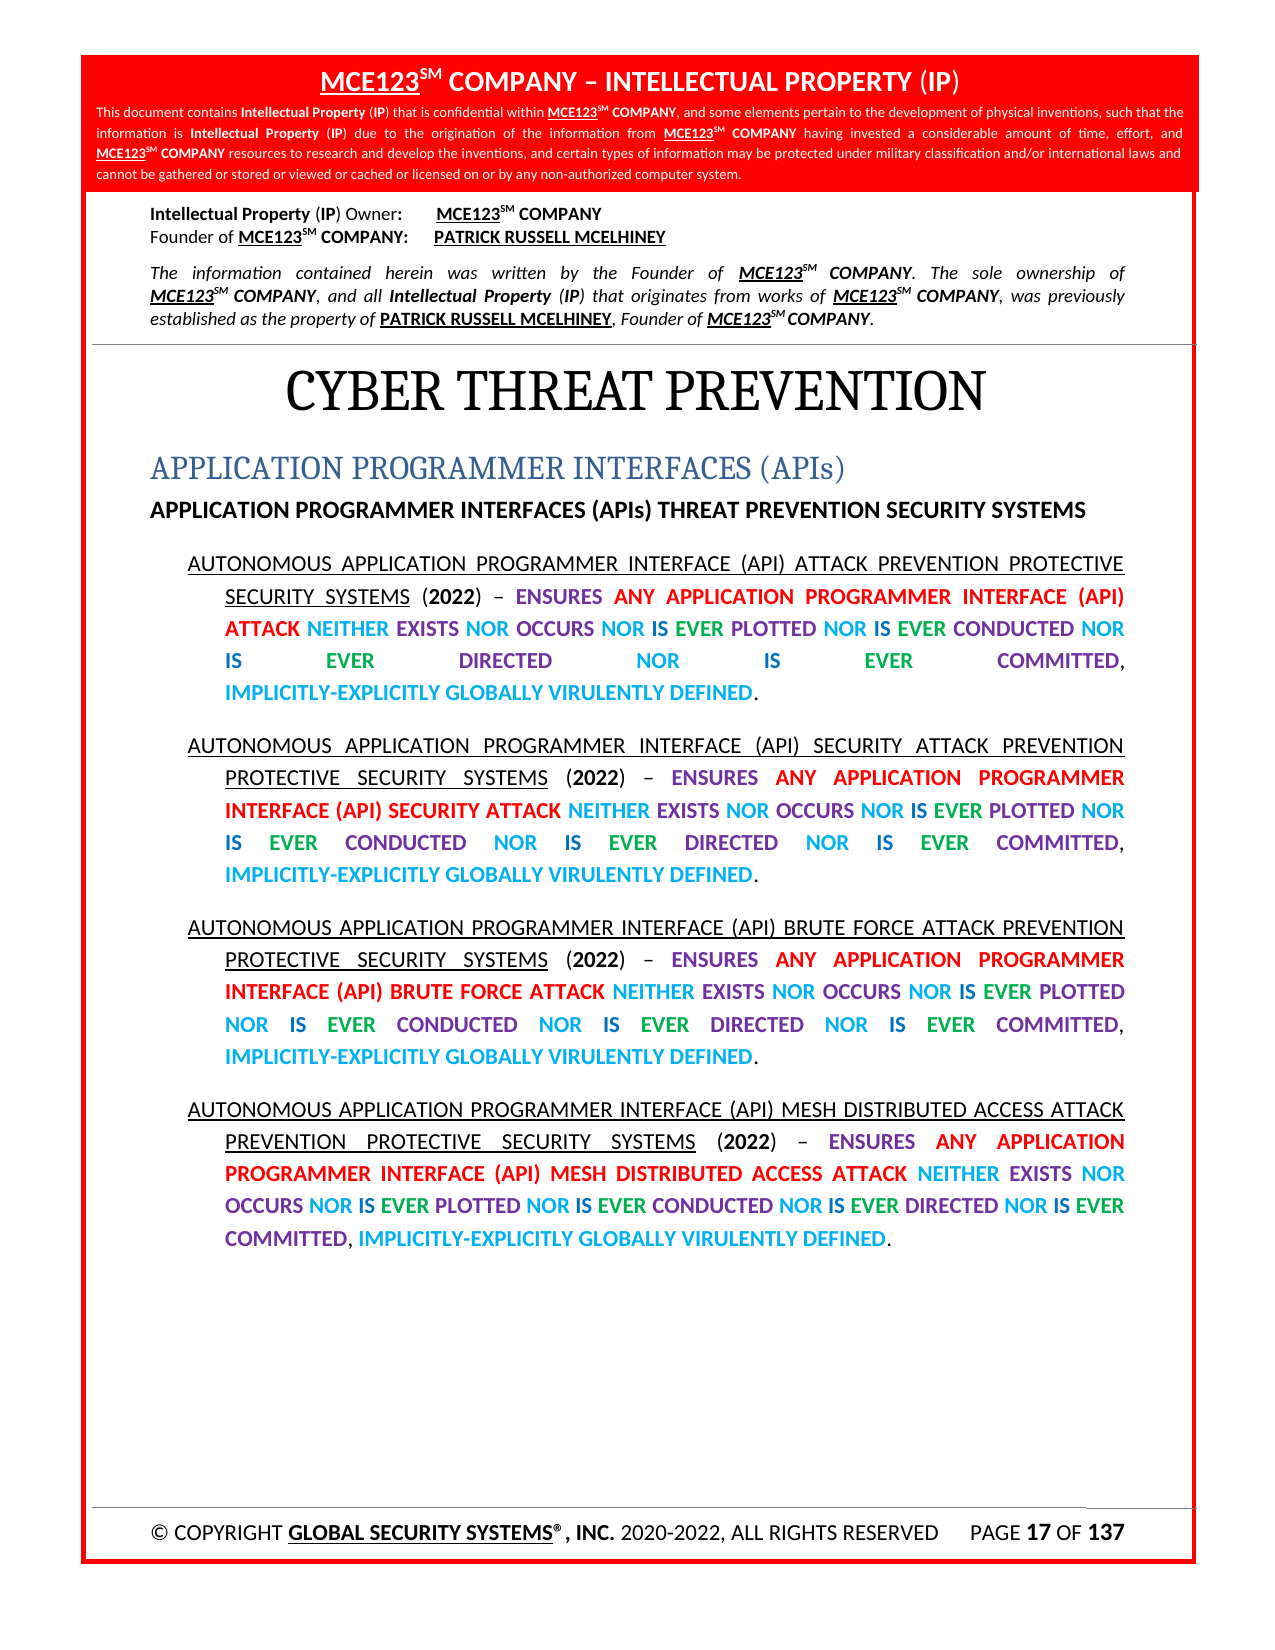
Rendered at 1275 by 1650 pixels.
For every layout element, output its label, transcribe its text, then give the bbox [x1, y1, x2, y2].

text AUTONOMOUS APPLICATION PROGRAMMER INTERFACE (API) MESH DISTRIBUTED ACCESS ATTACK PREVENTION PROTECTIVE SECURITY SYSTEMS (2022) – ENSURES ANY APPLICATION PROGRAMMER INTERFACE (API) MESH DISTRIBUTED ACCESS ATTACK NEITHER EXISTS NOR OCCURS NOR IS EVER PLOTTED NOR IS EVER CONDUCTED NOR IS EVER DIRECTED NOR IS EVER COMMITTED, IMPLICITLY-EXPLICITLY GLOBALLY VIRULENTLY DEFINED. [187, 1120, 1125, 1252]
text AUTONOMOUS APPLICATION PROGRAMMER INTERFACE (API) MESH DISTRIBUTED ACCESS ATTACK PREVENTION PROTECTIVE SECURITY SYSTEMS (2022) – ENSURES ANY APPLICATION PROGRAMMER INTERFACE (API) MESH DISTRIBUTED ACCESS ATTACK NEITHER EXISTS NOR OCCURS NOR IS EVER PLOTTED NOR IS EVER CONDUCTED NOR IS EVER DIRECTED NOR IS EVER COMMITTED, IMPLICITLY-EXPLICITLY GLOBALLY VIRULENTLY DEFINED. [187, 1095, 1125, 1119]
text AUTONOMOUS APPLICATION PROGRAMMER INTERFACE (API) BRUTE FORCE ATTACK PREVENTION PROTECTIVE SECURITY SYSTEMS (2022) – ENSURES ANY APPLICATION PROGRAMMER INTERFACE (API) BRUTE FORCE ATTACK NEITHER EXISTS NOR OCCURS NOR IS EVER PLOTTED NOR IS EVER CONDUCTED NOR IS EVER DIRECTED NOR IS EVER COMMITTED, IMPLICITLY-EXPLICITLY GLOBALLY VIRULENTLY DEFINED. [187, 938, 1125, 1070]
text AUTONOMOUS APPLICATION PROGRAMMER INTERFACE (API) BRUTE FORCE ATTACK PREVENTION PROTECTIVE SECURITY SYSTEMS (2022) – ENSURES ANY APPLICATION PROGRAMMER INTERFACE (API) BRUTE FORCE ATTACK NEITHER EXISTS NOR OCCURS NOR IS EVER PLOTTED NOR IS EVER CONDUCTED NOR IS EVER DIRECTED NOR IS EVER COMMITTED, IMPLICITLY-EXPLICITLY GLOBALLY VIRULENTLY DEFINED. [187, 913, 1125, 937]
text AUTONOMOUS APPLICATION PROGRAMMER INTERFACE (API) SECURITY ATTACK PREVENTION PROTECTIVE SECURITY SYSTEMS (2022) – ENSURES ANY APPLICATION PROGRAMMER INTERFACE (API) SECURITY ATTACK NEITHER EXISTS NOR OCCURS NOR IS EVER PLOTTED NOR IS EVER CONDUCTED NOR IS EVER DIRECTED NOR IS EVER COMMITTED, IMPLICITLY-EXPLICITLY GLOBALLY VIRULENTLY DEFINED. [187, 757, 1125, 888]
subtitle APPLICATION PROGRAMMER INTERFACES (APIs) [150, 450, 1125, 488]
text AUTONOMOUS APPLICATION PROGRAMMER INTERFACE (API) ATTACK PREVENTION PROTECTIVE SECURITY SYSTEMS (2022) – ENSURES ANY APPLICATION PROGRAMMER INTERFACE (API) ATTACK NEITHER EXISTS NOR OCCURS NOR IS EVER PLOTTED NOR IS EVER CONDUCTED NOR IS EVER DIRECTED NOR IS EVER COMMITTED, IMPLICITLY-EXPLICITLY GLOBALLY VIRULENTLY DEFINED. [187, 549, 1125, 574]
text AUTONOMOUS APPLICATION PROGRAMMER INTERFACE (API) ATTACK PREVENTION PROTECTIVE SECURITY SYSTEMS (2022) – ENSURES ANY APPLICATION PROGRAMMER INTERFACE (API) ATTACK NEITHER EXISTS NOR OCCURS NOR IS EVER PLOTTED NOR IS EVER CONDUCTED NOR IS EVER DIRECTED NOR IS EVER COMMITTED, IMPLICITLY-EXPLICITLY GLOBALLY VIRULENTLY DEFINED. [187, 575, 1125, 706]
text APPLICATION PROGRAMMER INTERFACES (APIs) THREAT PREVENTION SECURITY SYSTEMS [150, 494, 1125, 524]
text AUTONOMOUS APPLICATION PROGRAMMER INTERFACE (API) SECURITY ATTACK PREVENTION PROTECTIVE SECURITY SYSTEMS (2022) – ENSURES ANY APPLICATION PROGRAMMER INTERFACE (API) SECURITY ATTACK NEITHER EXISTS NOR OCCURS NOR IS EVER PLOTTED NOR IS EVER CONDUCTED NOR IS EVER DIRECTED NOR IS EVER COMMITTED, IMPLICITLY-EXPLICITLY GLOBALLY VIRULENTLY DEFINED. [187, 731, 1125, 756]
title CYBER THREAT PREVENTION [150, 358, 1125, 425]
